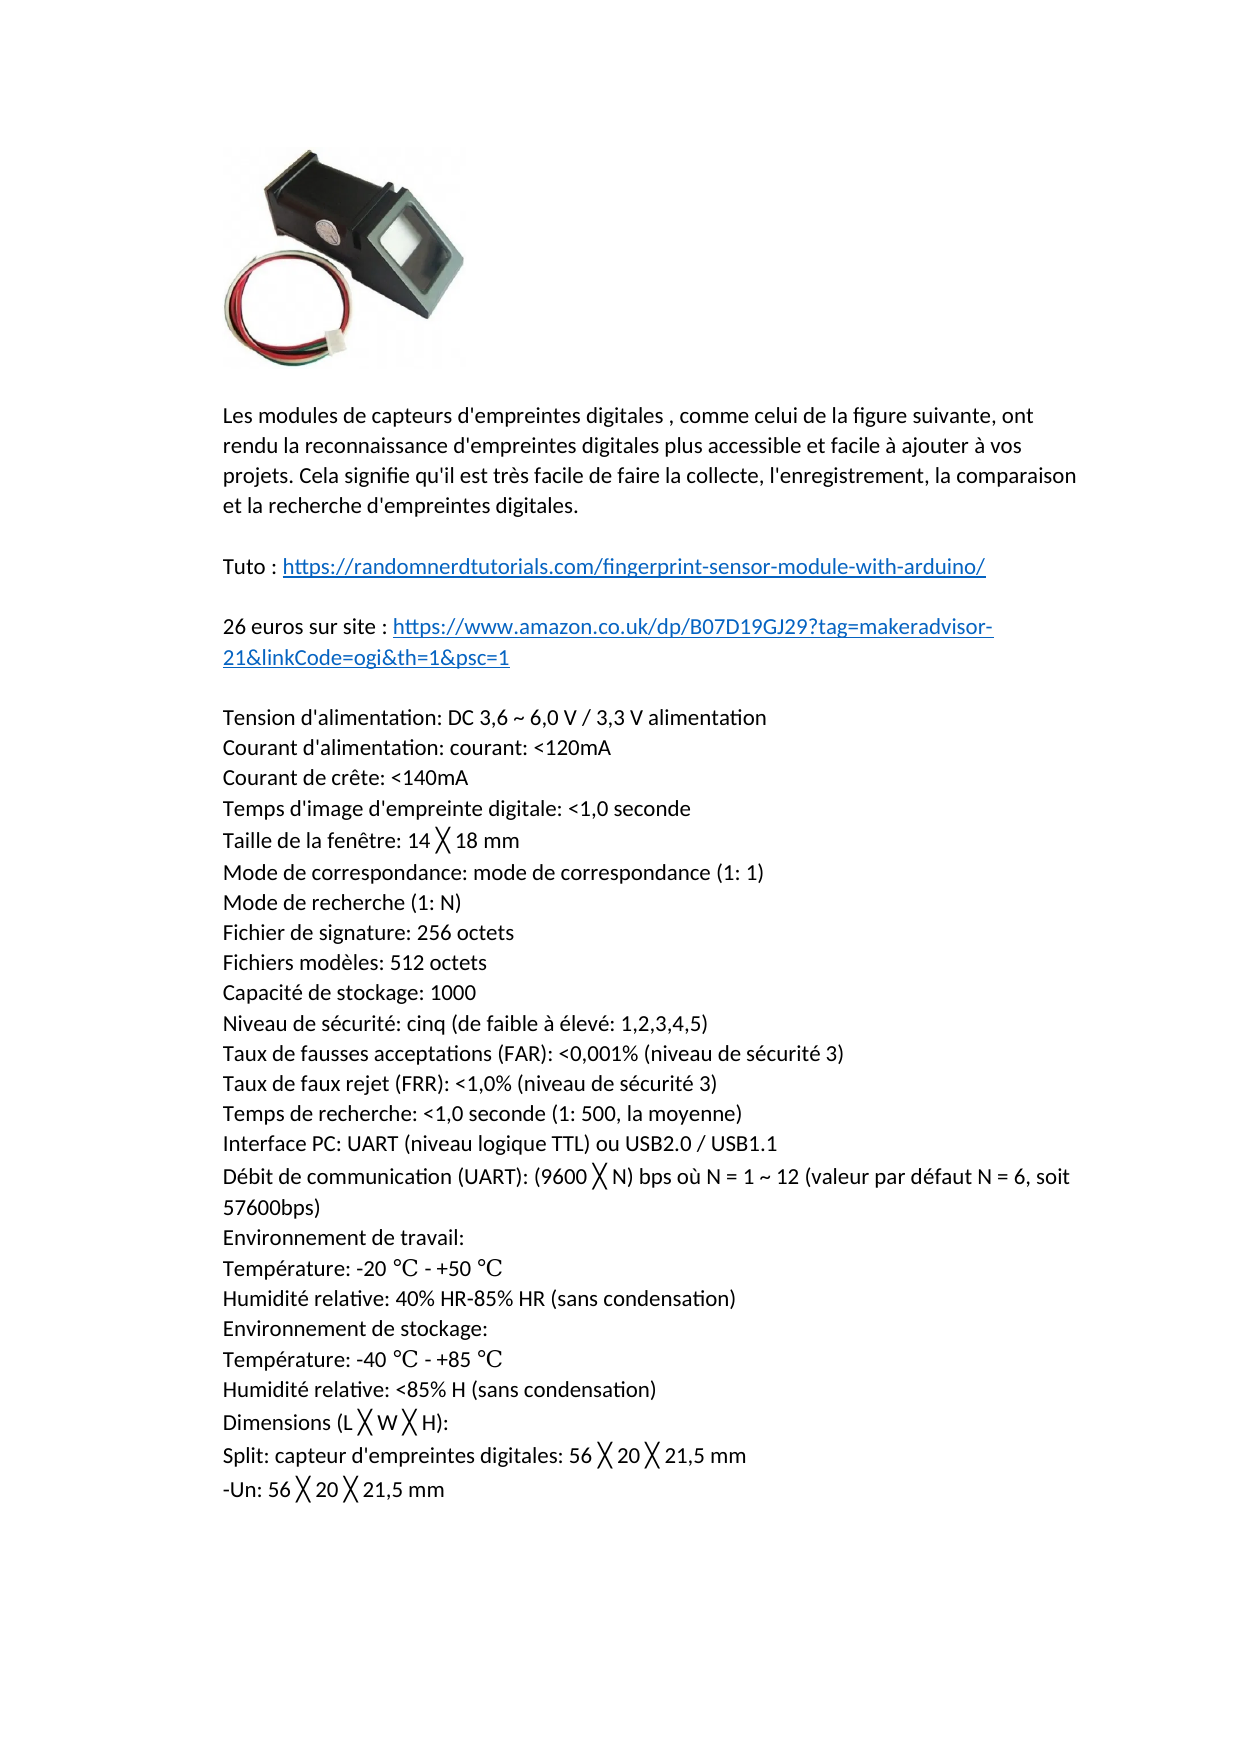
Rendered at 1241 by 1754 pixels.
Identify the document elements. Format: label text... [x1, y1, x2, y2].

list Split: capteur d'empreintes digitales: 56 ╳ 20 ╳ 21,5 mm [223, 1439, 1093, 1471]
list Tension d'alimentation: DC 3,6 ~ 6,0 V / 3,3 V alimentation [223, 703, 1093, 731]
list Environnement de stockage: [223, 1314, 1093, 1342]
list Humidité relative: <85% H (sans condensation) [223, 1375, 1093, 1403]
list Capacité de stockage: 1000 [223, 978, 1093, 1007]
list Interface PC: UART (niveau logique TTL) ou USB2.0 / USB1.1 [223, 1129, 1093, 1158]
list Taux de fausses acceptations (FAR): <0,001% (niveau de sécurité 3) [223, 1039, 1093, 1067]
list Mode de recherche (1: N) [223, 888, 1093, 916]
list Niveau de sécurité: cinq (de faible à élevé: 1,2,3,4,5) [223, 1009, 1093, 1037]
list Fichiers modèles: 512 octets [223, 948, 1093, 976]
list Dimensions (L ╳ W ╳ H): [223, 1406, 1093, 1437]
list Débit de communication (UART): (9600 ╳ N) bps où N = 1 ~ 12 (valeur par défaut N = 6, soit 57600bps) [223, 1160, 1093, 1221]
list Taux de faux rejet (FRR): <1,0% (niveau de sécurité 3) [223, 1069, 1093, 1097]
list Temps de recherche: <1,0 seconde (1: 500, la moyenne) [223, 1099, 1093, 1127]
picture [222, 147, 467, 369]
list Les modules de capteurs d'empreintes digitales , comme celui de la figure suivante, ont rendu la reconnaissance d'empreintes digitales plus accessible et facile à ajouter à vos projets. Cela signifie qu'il est très facile de faire la collecte, l'enregistrement, la comparaison et la recherche d'empreintes digitales. [223, 401, 1093, 520]
list Mode de correspondance: mode de correspondance (1: 1) [223, 858, 1093, 886]
list Température: -20 ℃ - +50 ℃ [223, 1254, 1093, 1282]
list Température: -40 ℃ - +85 ℃ [223, 1345, 1093, 1373]
list Tuto : https://randomnerdtutorials.com/fingerprint-sensor-module-with-arduino/ [223, 552, 1093, 580]
list Taille de la fenêtre: 14 ╳ 18 mm [223, 824, 1093, 855]
list Environnement de travail: [223, 1223, 1093, 1251]
list -Un: 56 ╳ 20 ╳ 21,5 mm [223, 1473, 1093, 1504]
list Temps d'image d'empreinte digitale: <1,0 seconde [223, 794, 1093, 822]
list Courant de crête: <140mA [223, 763, 1093, 792]
list Humidité relative: 40% HR-85% HR (sans condensation) [223, 1284, 1093, 1312]
list Courant d'alimentation: courant: <120mA [223, 733, 1093, 761]
list Fichier de signature: 256 octets [223, 918, 1093, 946]
list 26 euros sur site : https://www.amazon.co.uk/dp/B07D19GJ29?tag=makeradvisor-21&linkCode=ogi&th=1&psc=1 [223, 612, 1093, 671]
